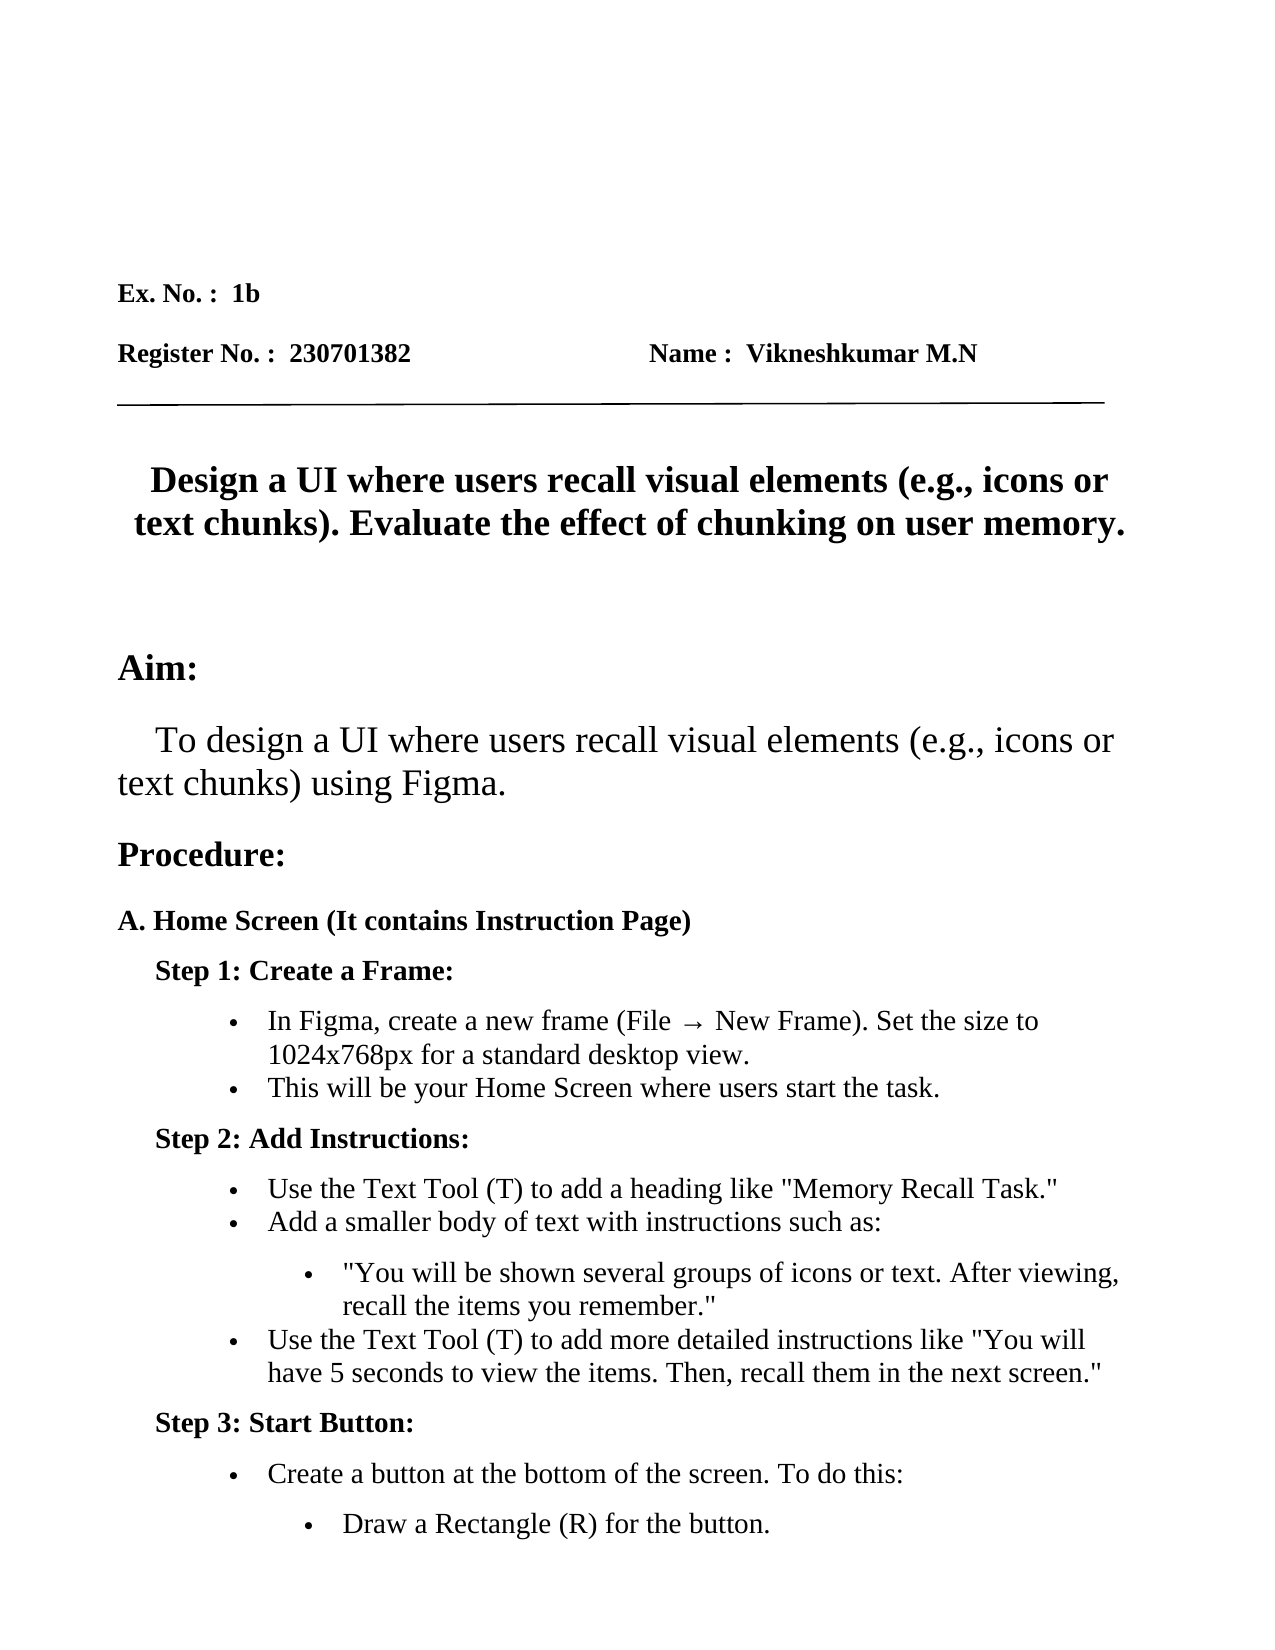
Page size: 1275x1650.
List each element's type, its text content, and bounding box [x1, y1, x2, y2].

list Use the Text Tool (T) to add more detailed instructions like "You will have 5 seconds to view the items. Then, recall them in the next screen." [230, 1322, 1142, 1389]
list "You will be shown several groups of icons or text. After viewing, recall the items you remember." [305, 1255, 1142, 1322]
list Create a button at the bottom of the screen. To do this: [230, 1456, 1142, 1489]
list Use the Text Tool (T) to add a heading like "Memory Recall Task." [230, 1171, 1142, 1204]
list Draw a Rectangle (R) for the button. [305, 1506, 1142, 1539]
text Design a UI where users recall visual elements (e.g., icons or text chunks). Evaluate the effect of chunking on user memory. [117, 458, 1142, 544]
text Register No. : 230701382 Name : Vikneshkumar M.N [117, 337, 1142, 368]
text Aim: [117, 645, 1142, 688]
text Ex. No. : 1b [117, 277, 1142, 308]
text Procedure: [117, 833, 1142, 874]
text To design a UI where users recall visual elements (e.g., icons or text chunks) using Figma. [117, 718, 1142, 804]
list Add a smaller body of text with instructions such as: [230, 1204, 1142, 1238]
text Step 2: Add Instructions: [155, 1121, 1142, 1154]
list In Figma, create a new frame (File → New Frame). Set the size to 1024x768px for a standard desktop view. [230, 1003, 1142, 1071]
list This will be your Home Screen where users start the task. [230, 1071, 1142, 1104]
text Step 1: Create a Frame: [155, 953, 1142, 987]
text Step 3: Start Button: [155, 1406, 1142, 1439]
text A. Home Screen (It contains Instruction Page) [117, 903, 1142, 937]
